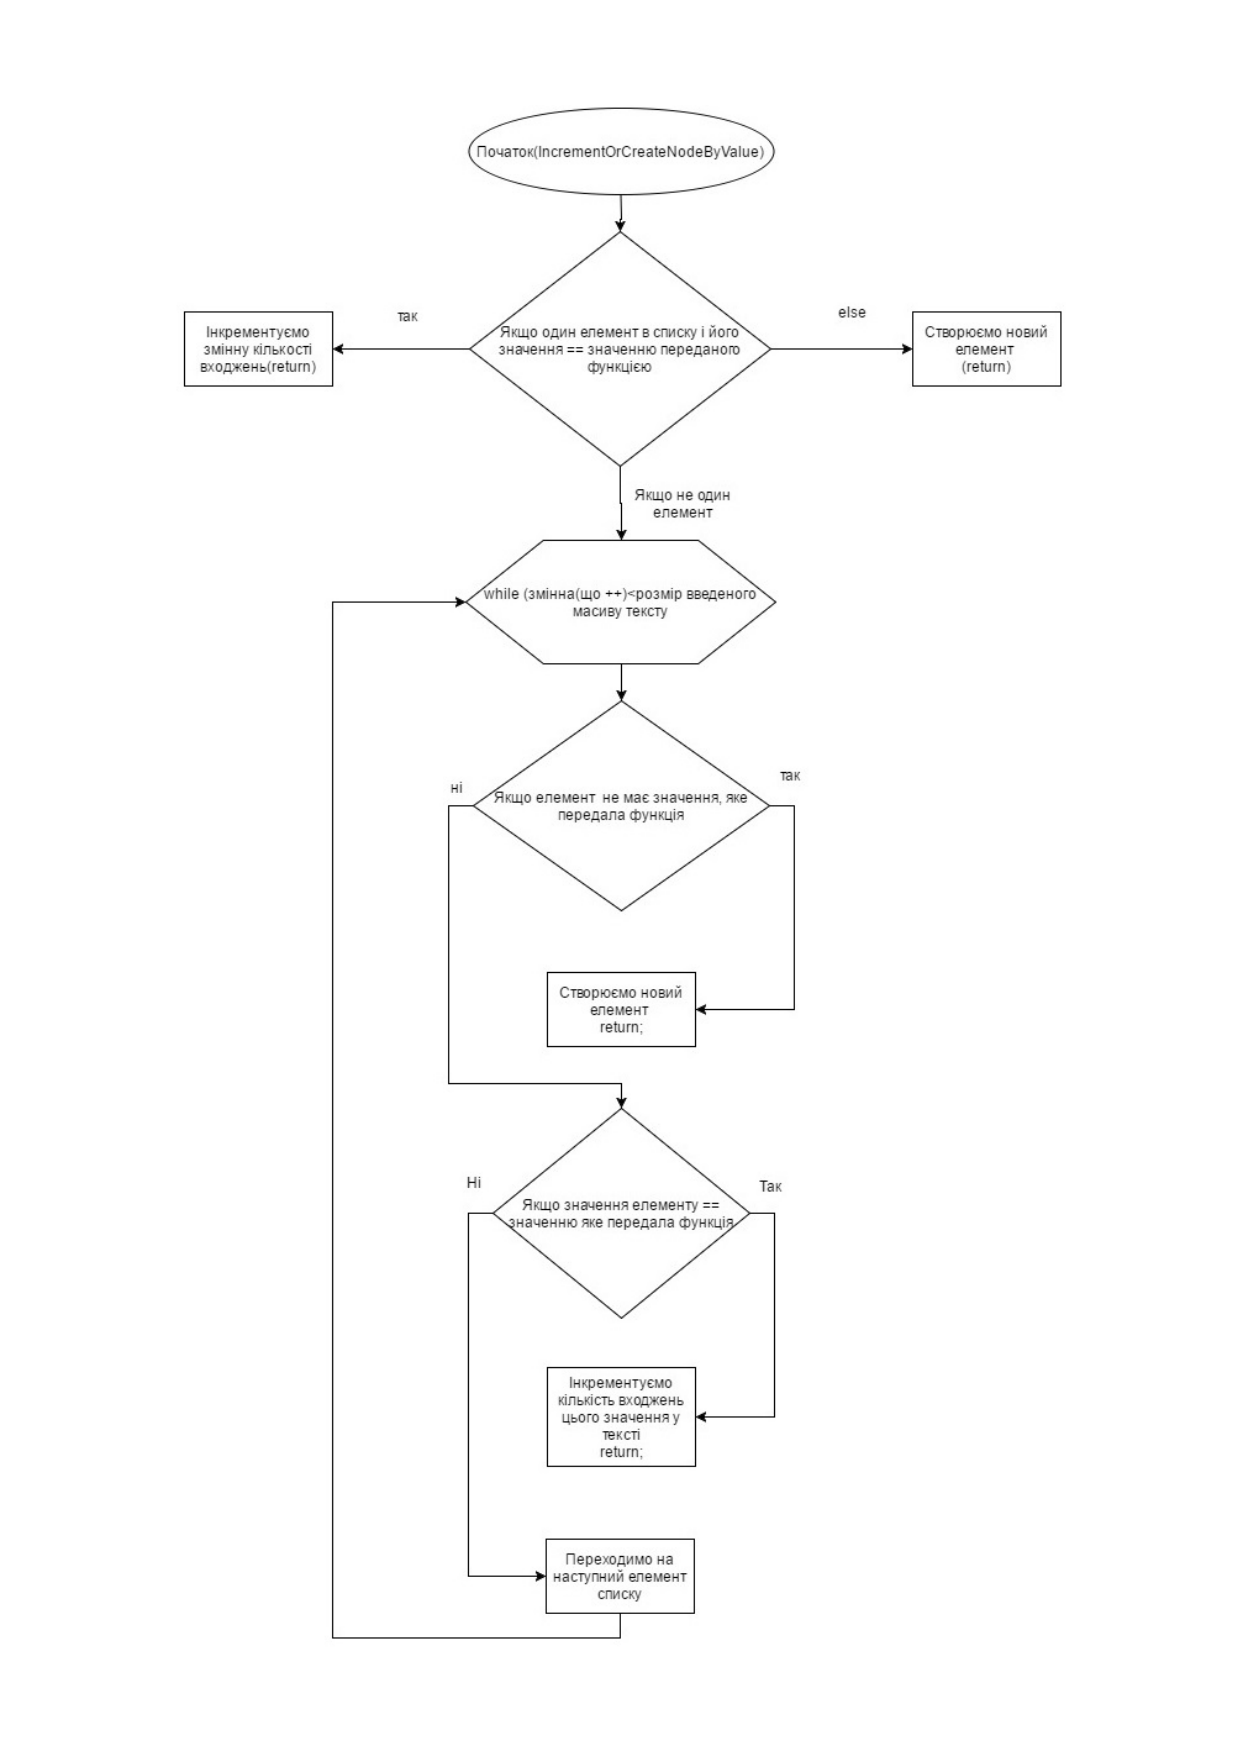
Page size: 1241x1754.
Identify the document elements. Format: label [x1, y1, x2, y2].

picture [147, 46, 1132, 1689]
